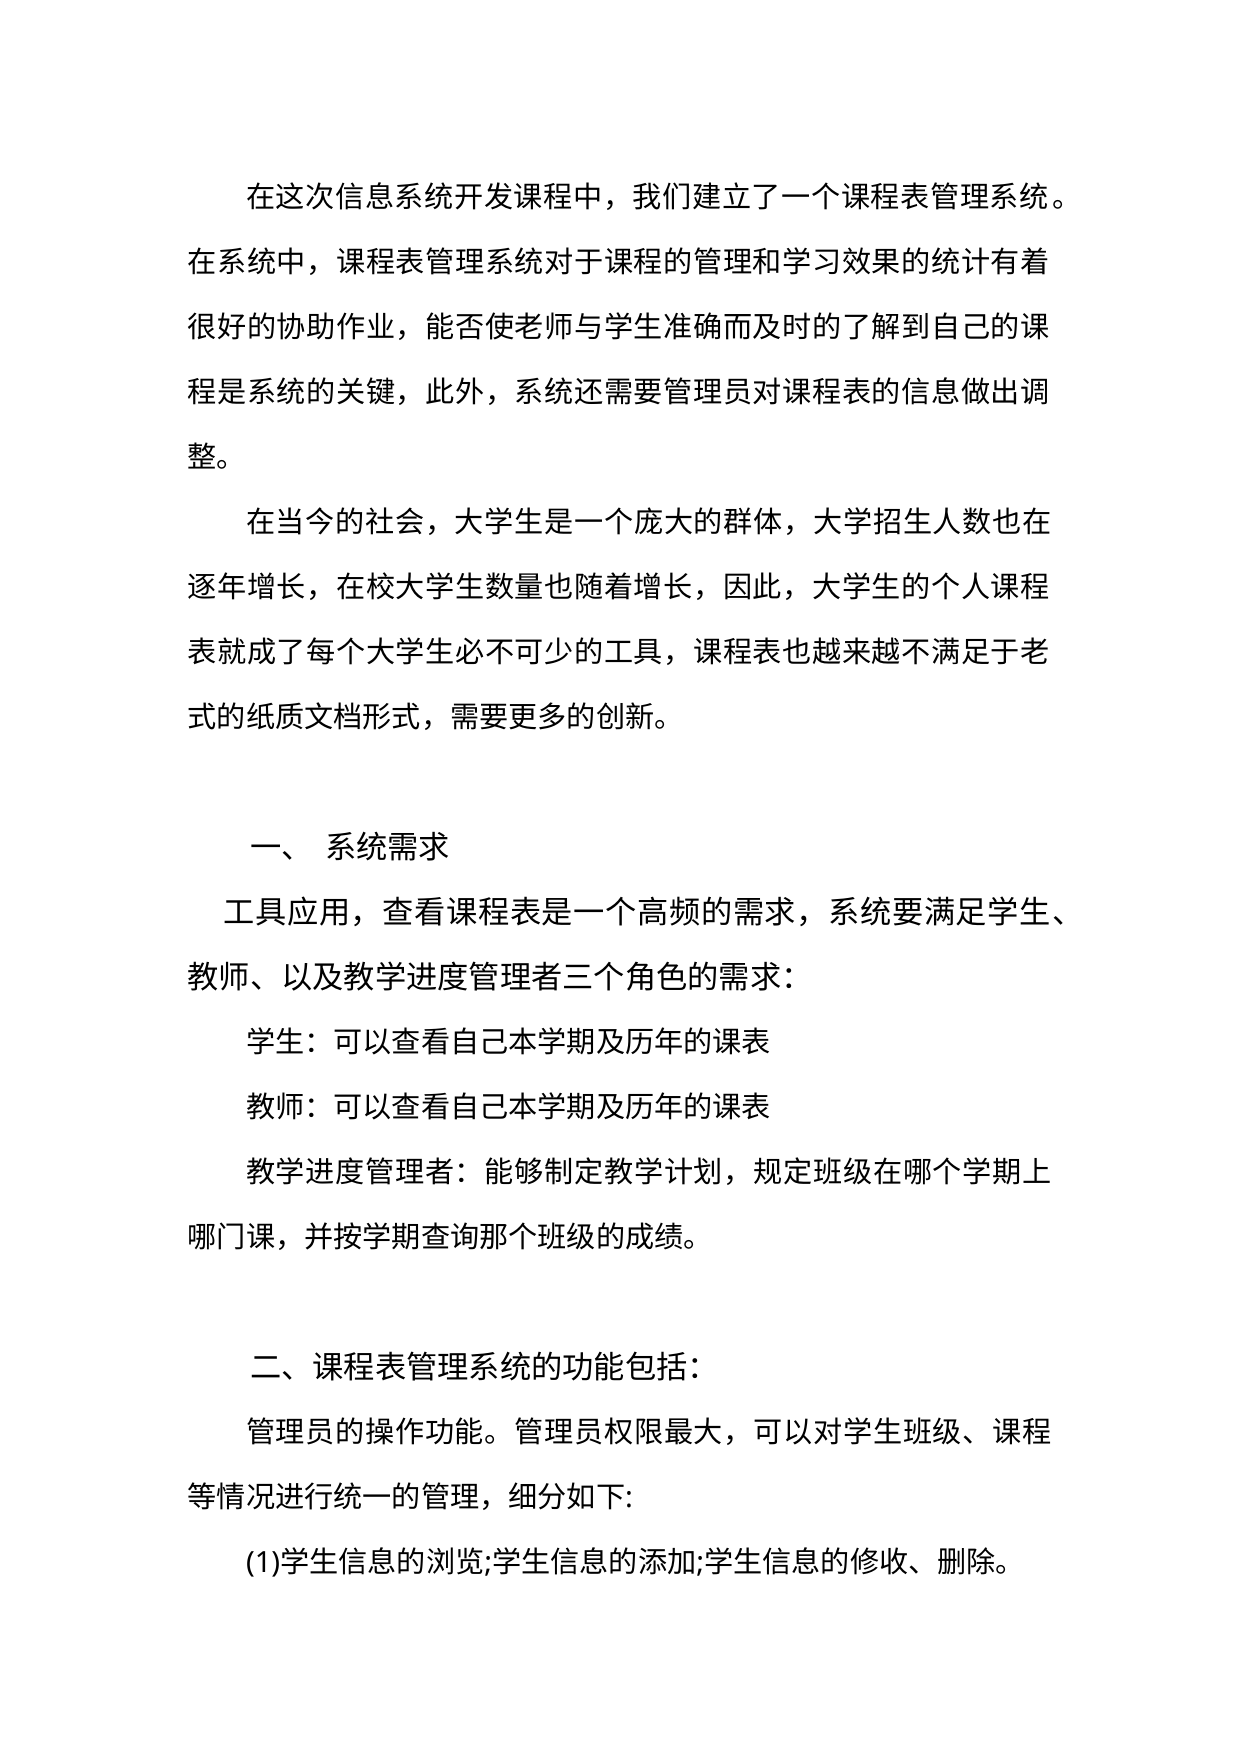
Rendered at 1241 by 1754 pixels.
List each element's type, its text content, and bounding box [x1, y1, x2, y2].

text 在当今的社会，大学生是一个庞大的群体，大学招生人数也在逐年增长，在校大学生数量也随着增长，因此，大学生的个人课程表就成了每个大学生必不可少的工具，课程表也越来越不满足于老式的纸质文档形式，需要更多的创新。 [187, 487, 1053, 747]
list 系统需求 [250, 812, 1053, 877]
text 管理员的操作功能。管理员权限最大，可以对学生班级、课程等情况进行统一的管理，细分如下: [187, 1397, 1053, 1527]
text 在这次信息系统开发课程中，我们建立了一个课程表管理系统。在系统中，课程表管理系统对于课程的管理和学习效果的统计有着很好的协助作业，能否使老师与学生准确而及时的了解到自己的课程是系统的关键，此外，系统还需要管理员对课程表的信息做出调整。 [187, 162, 1053, 487]
text 工具应用，查看课程表是一个高频的需求，系统要满足学生、教师、以及教学进度管理者三个角色的需求： [187, 877, 1053, 1007]
text 教学进度管理者：能够制定教学计划，规定班级在哪个学期上哪门课，并按学期查询那个班级的成绩。 [187, 1137, 1053, 1267]
text (1)学生信息的浏览;学生信息的添加;学生信息的修收、删除。 [187, 1527, 1053, 1592]
text 教师：可以查看自己本学期及历年的课表 [187, 1072, 1053, 1137]
text 学生：可以查看自己本学期及历年的课表 [187, 1007, 1053, 1072]
text 二、课程表管理系统的功能包括： [187, 1332, 1053, 1397]
